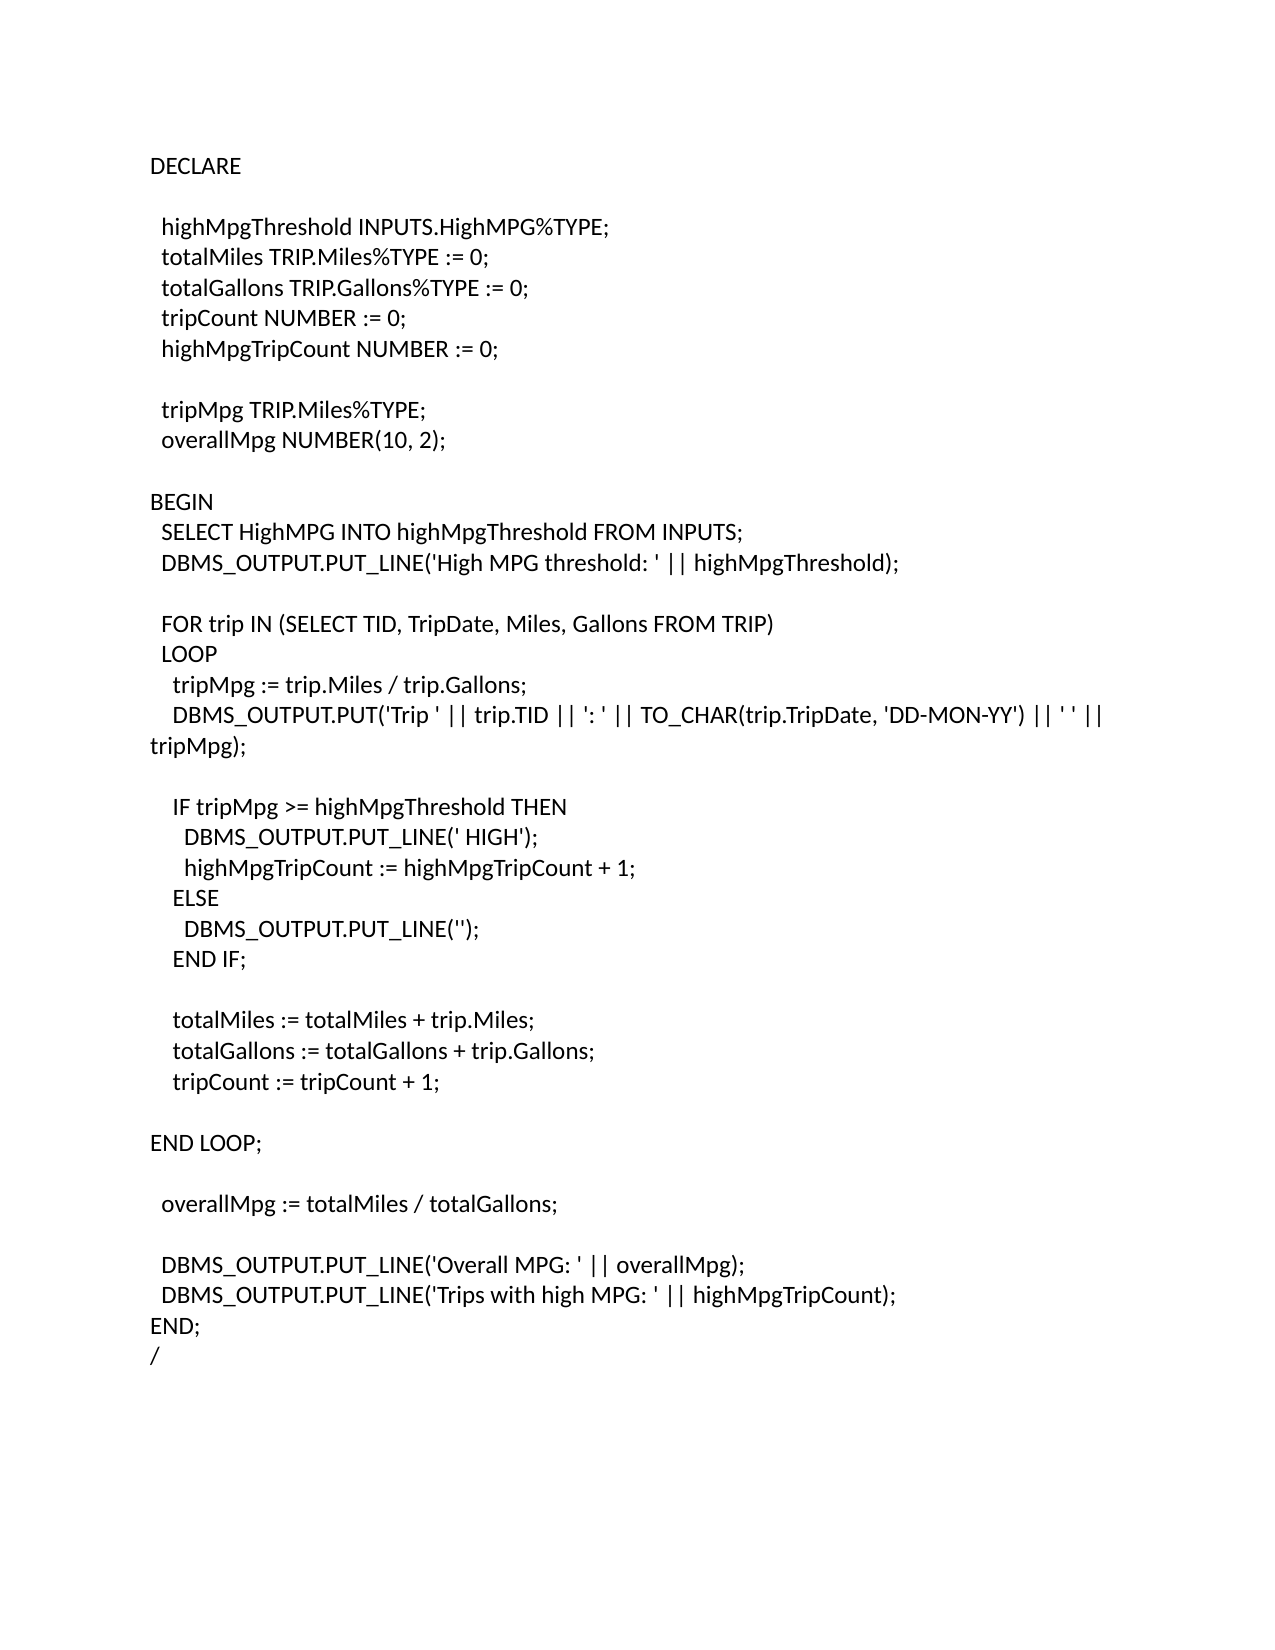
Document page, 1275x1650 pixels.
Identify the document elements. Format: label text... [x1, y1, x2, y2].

text tripMpg := trip.Miles / trip.Gallons; [150, 669, 1125, 699]
text FOR trip IN (SELECT TID, TripDate, Miles, Gallons FROM TRIP) [150, 608, 1125, 638]
text highMpgTripCount NUMBER := 0; [150, 333, 1125, 364]
text DBMS_OUTPUT.PUT_LINE(' HIGH'); [150, 821, 1125, 852]
text END; [150, 1310, 1125, 1340]
text / [150, 1340, 1125, 1371]
text DBMS_OUTPUT.PUT_LINE(''); [150, 913, 1125, 943]
text tripMpg TRIP.Miles%TYPE; [150, 394, 1125, 425]
text ELSE [150, 882, 1125, 913]
text DECLARE [150, 150, 1125, 181]
text totalMiles := totalMiles + trip.Miles; [150, 1004, 1125, 1035]
text DBMS_OUTPUT.PUT_LINE('Overall MPG: ' || overallMpg); [150, 1249, 1125, 1279]
text DBMS_OUTPUT.PUT_LINE('Trips with high MPG: ' || highMpgTripCount); [150, 1279, 1125, 1310]
text highMpgThreshold INPUTS.HighMPG%TYPE; [150, 211, 1125, 242]
text totalGallons TRIP.Gallons%TYPE := 0; [150, 272, 1125, 303]
text END IF; [150, 943, 1125, 974]
text DBMS_OUTPUT.PUT_LINE('High MPG threshold: ' || highMpgThreshold); [150, 547, 1125, 577]
text SELECT HighMPG INTO highMpgThreshold FROM INPUTS; [150, 516, 1125, 547]
text tripCount NUMBER := 0; [150, 303, 1125, 333]
text END LOOP; [150, 1127, 1125, 1157]
text IF tripMpg >= highMpgThreshold THEN [150, 791, 1125, 821]
text BEGIN [150, 486, 1125, 516]
text DBMS_OUTPUT.PUT('Trip ' || trip.TID || ': ' || TO_CHAR(trip.TripDate, 'DD-MON-YY') || ' ' || tripMpg); [150, 699, 1125, 760]
text overallMpg := totalMiles / totalGallons; [150, 1188, 1125, 1218]
text tripCount := tripCount + 1; [150, 1066, 1125, 1096]
text LOOP [150, 638, 1125, 669]
text overallMpg NUMBER(10, 2); [150, 425, 1125, 455]
text totalMiles TRIP.Miles%TYPE := 0; [150, 242, 1125, 272]
text totalGallons := totalGallons + trip.Gallons; [150, 1035, 1125, 1066]
text highMpgTripCount := highMpgTripCount + 1; [150, 852, 1125, 882]
